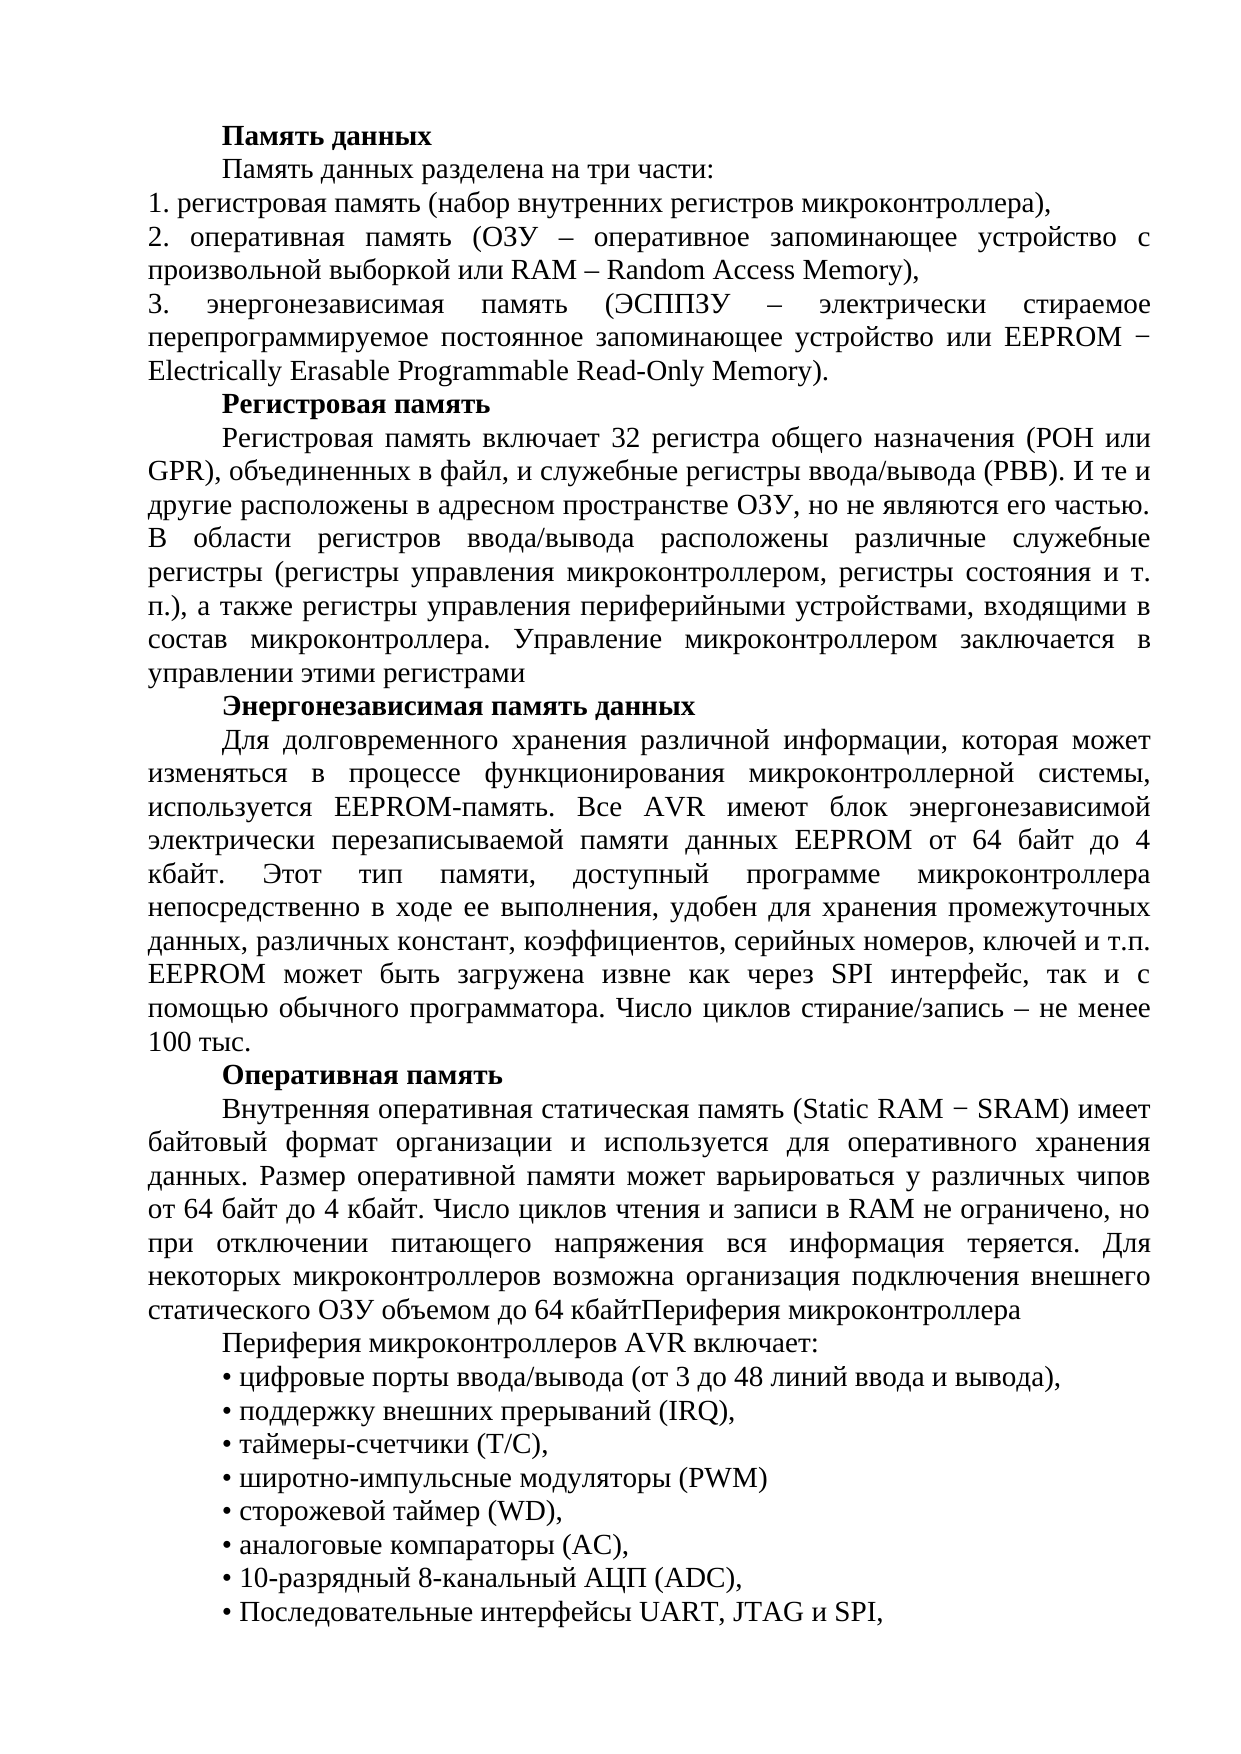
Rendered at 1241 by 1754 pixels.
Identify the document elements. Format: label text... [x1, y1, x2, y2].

text Периферия микроконтроллеров AVR включает: [148, 1326, 1152, 1359]
text Регистровая память включает 32 регистра общего назначения (РОН или GPR), объединенных в файл, и служебные регистры ввода/вывода (РВВ). И те и другие расположены в адресном пространстве ОЗУ, но не являются его частью. В области регистров ввода/вывода расположены различные служебные регистры (регистры управления микроконтроллером, регистры состояния и т. п.), а также регистры управления периферийными устройствами, входящими в состав микроконтроллера. Управление микроконтроллером заключается в управлении этими регистрами [148, 420, 1152, 688]
text • цифровые порты ввода/вывода (от 3 до 48 линий ввода и вывода), [148, 1359, 1152, 1393]
text Память данных [148, 118, 1152, 152]
text Для долговременного хранения различной информации, которая может изменяться в процессе функционирования микроконтроллерной системы, используется EEPROM-память. Все AVR имеют блок энергонезависимой электрически перезаписываемой памяти данных EEPROM от 64 байт до 4 кбайт. Этот тип памяти, доступный программе микроконтроллера непосредственно в ходе ее выполнения, удобен для хранения промежуточных данных, различных констант, коэффициентов, серийных номеров, ключей и т.п. EEPROM может быть загружена извне как через SPI интерфейс, так и с помощью обычного программатора. Число циклов стирание/запись – не менее 100 тыс. [148, 722, 1152, 1057]
text • широтно-импульсные модуляторы (PWM) [148, 1460, 1152, 1493]
text Внутренняя оперативная статическая память (Static RAM − SRAM) имеет байтовый формат организации и используется для оперативного хранения данных. Размер оперативной памяти может варьироваться у различных чипов от 64 байт до 4 кбайт. Число циклов чтения и записи в RAM не ограничено, но при отключении питающего напряжения вся информация теряется. Для некоторых микроконтроллеров возможна организация подключения внешнего статического ОЗУ объемом до 64 кбайтПериферия микроконтроллера [148, 1091, 1152, 1326]
text • сторожевой таймер (WD), [148, 1493, 1152, 1527]
text • 10-разрядный 8-канальный АЦП (ADC), [148, 1560, 1152, 1594]
text 2. оперативная память (ОЗУ – оперативное запоминающее устройство с произвольной выборкой или RAM – Random Access Memory), [148, 219, 1152, 286]
text • Последовательные интерфейсы UART, JTAG и SPI, [148, 1594, 1152, 1627]
text • таймеры-счетчики (T/C), [148, 1426, 1152, 1460]
text 1. регистровая память (набор внутренних регистров микроконтроллера), [148, 185, 1152, 219]
text Оперативная память [148, 1057, 1152, 1091]
text Энергонезависимая память данных [148, 688, 1152, 722]
text Память данных разделена на три части: [148, 152, 1152, 185]
text 3. энергонезависимая память (ЭСППЗУ – электрически стираемое перепрограммируемое постоянное запоминающее устройство или EEPROM − Electrically Erasable Programmable Read-Only Memory). [148, 286, 1152, 386]
text Регистровая память [148, 386, 1152, 420]
text • поддержку внешних прерываний (IRQ), [148, 1393, 1152, 1426]
text • аналоговые компараторы (AC), [148, 1527, 1152, 1560]
